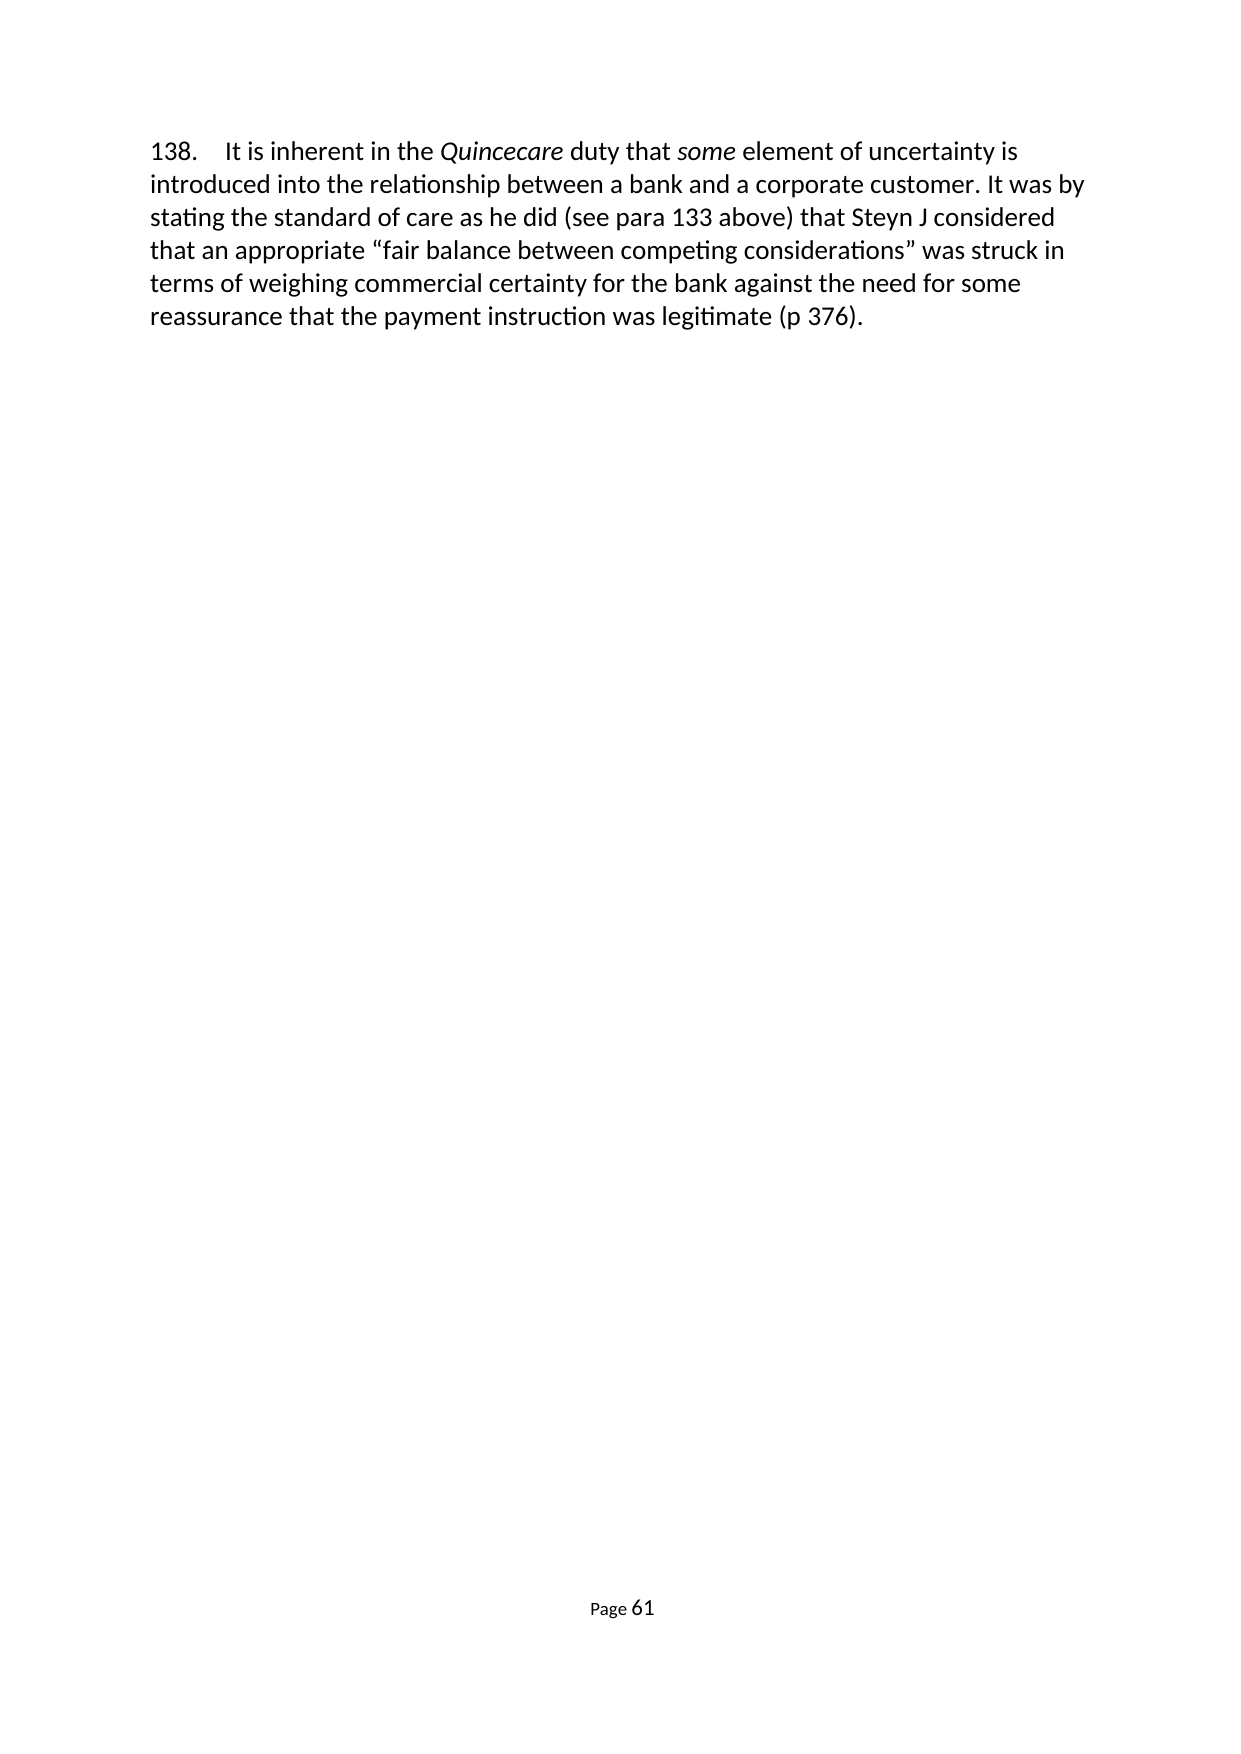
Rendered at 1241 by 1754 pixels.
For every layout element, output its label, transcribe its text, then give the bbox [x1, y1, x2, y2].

list It is inherent in the Quincecare duty that some element of uncertainty is introduced into the relationship between a bank and a corporate customer. It was by stating the standard of care as he did (see para 133 above) that Steyn J considered that an appropriate “fair balance between competing considerations” was struck in terms of weighing commercial certainty for the bank against the need for some reassurance that the payment instruction was legitimate (p 376). [150, 134, 1086, 333]
